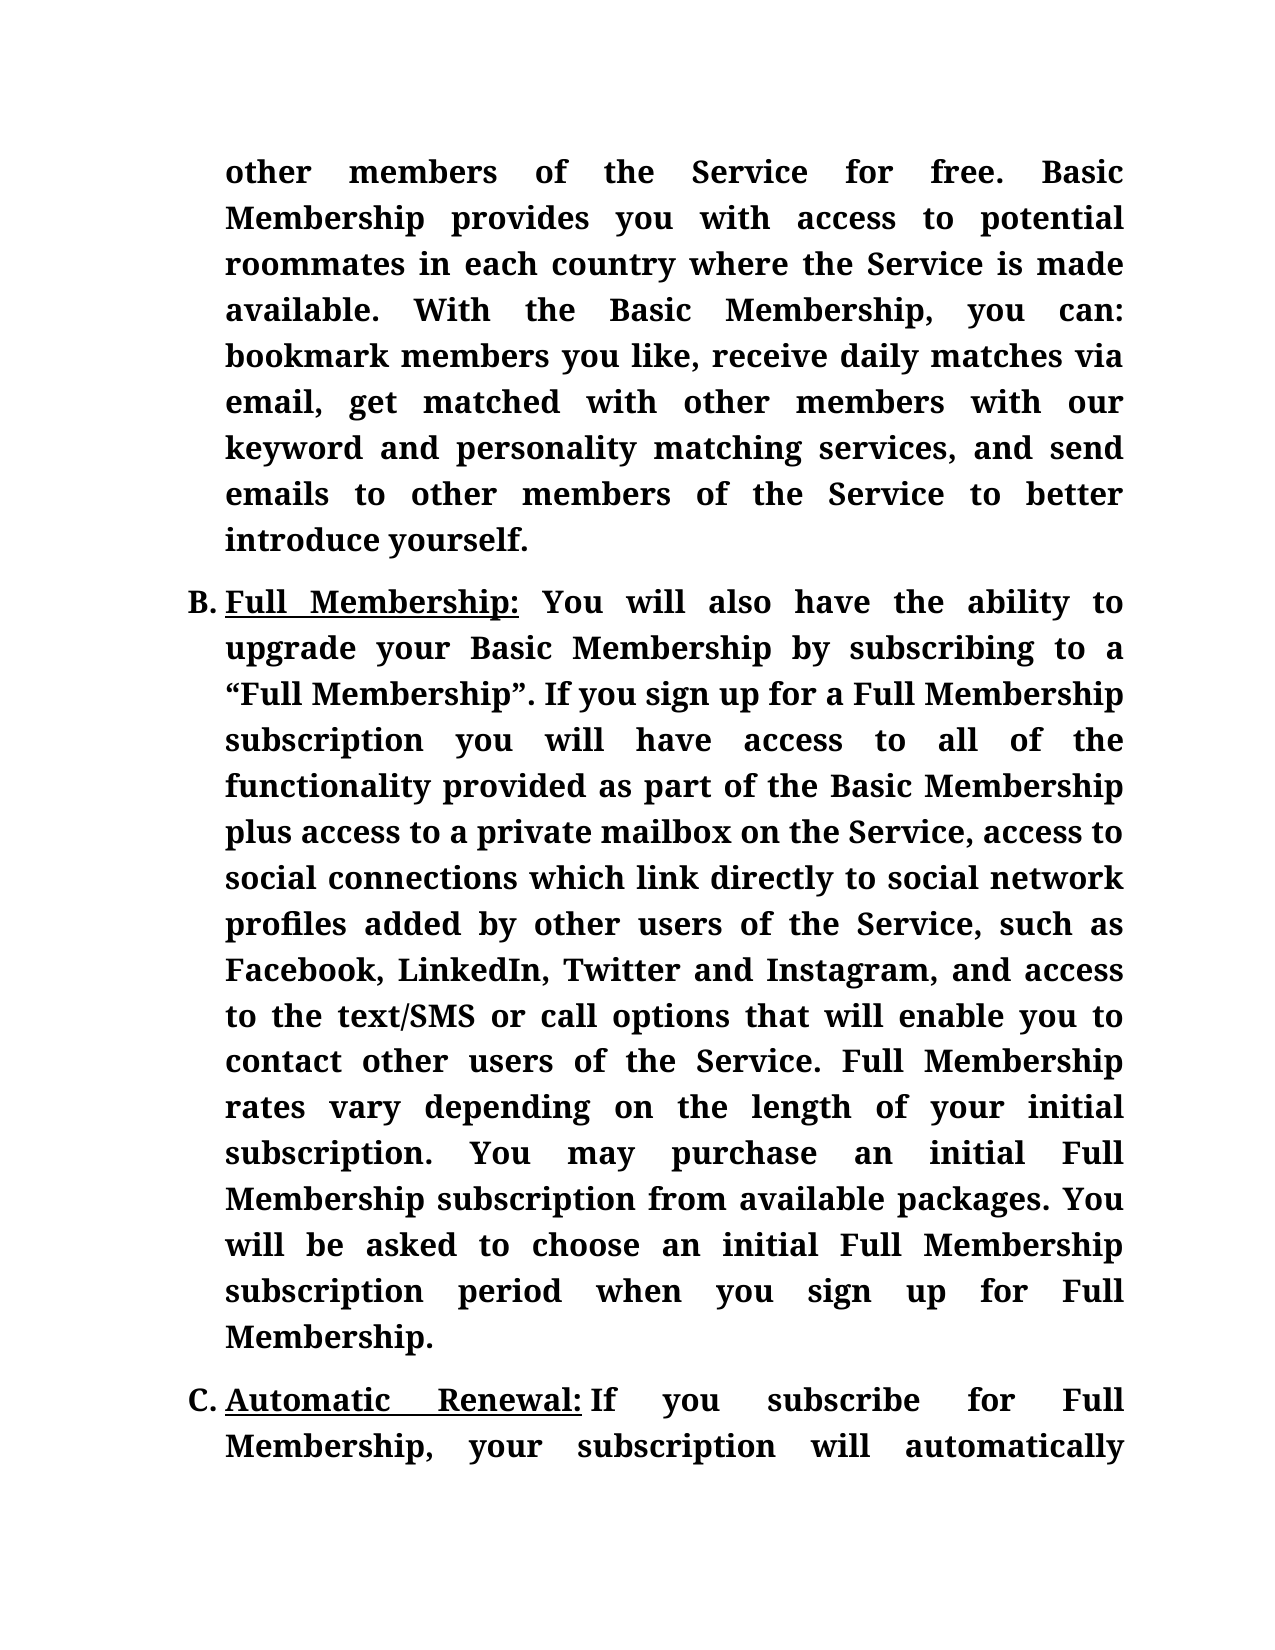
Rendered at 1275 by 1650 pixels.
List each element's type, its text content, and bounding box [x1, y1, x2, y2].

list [187, 150, 1125, 560]
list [187, 1378, 1125, 1466]
list Full Membership: You will also have the ability to upgrade your Basic Membership by subscribing to a “Full Membership”. If you sign up for a Full Membership subscription you will have access to all of the functionality provided as part of the Basic Membership plus access to a private mailbox on the Service, access to social connections which link directly to social network profiles added by other users of the Service, such as Facebook, LinkedIn, Twitter and Instagram, and access to the text/SMS or call options that will enable you to contact other users of the Service. Full Membership rates vary depending on the length of your initial subscription. You may purchase an initial Full Membership subscription from available packages. You will be asked to choose an initial Full Membership subscription period when you sign up for Full Membership. [187, 580, 1125, 1358]
